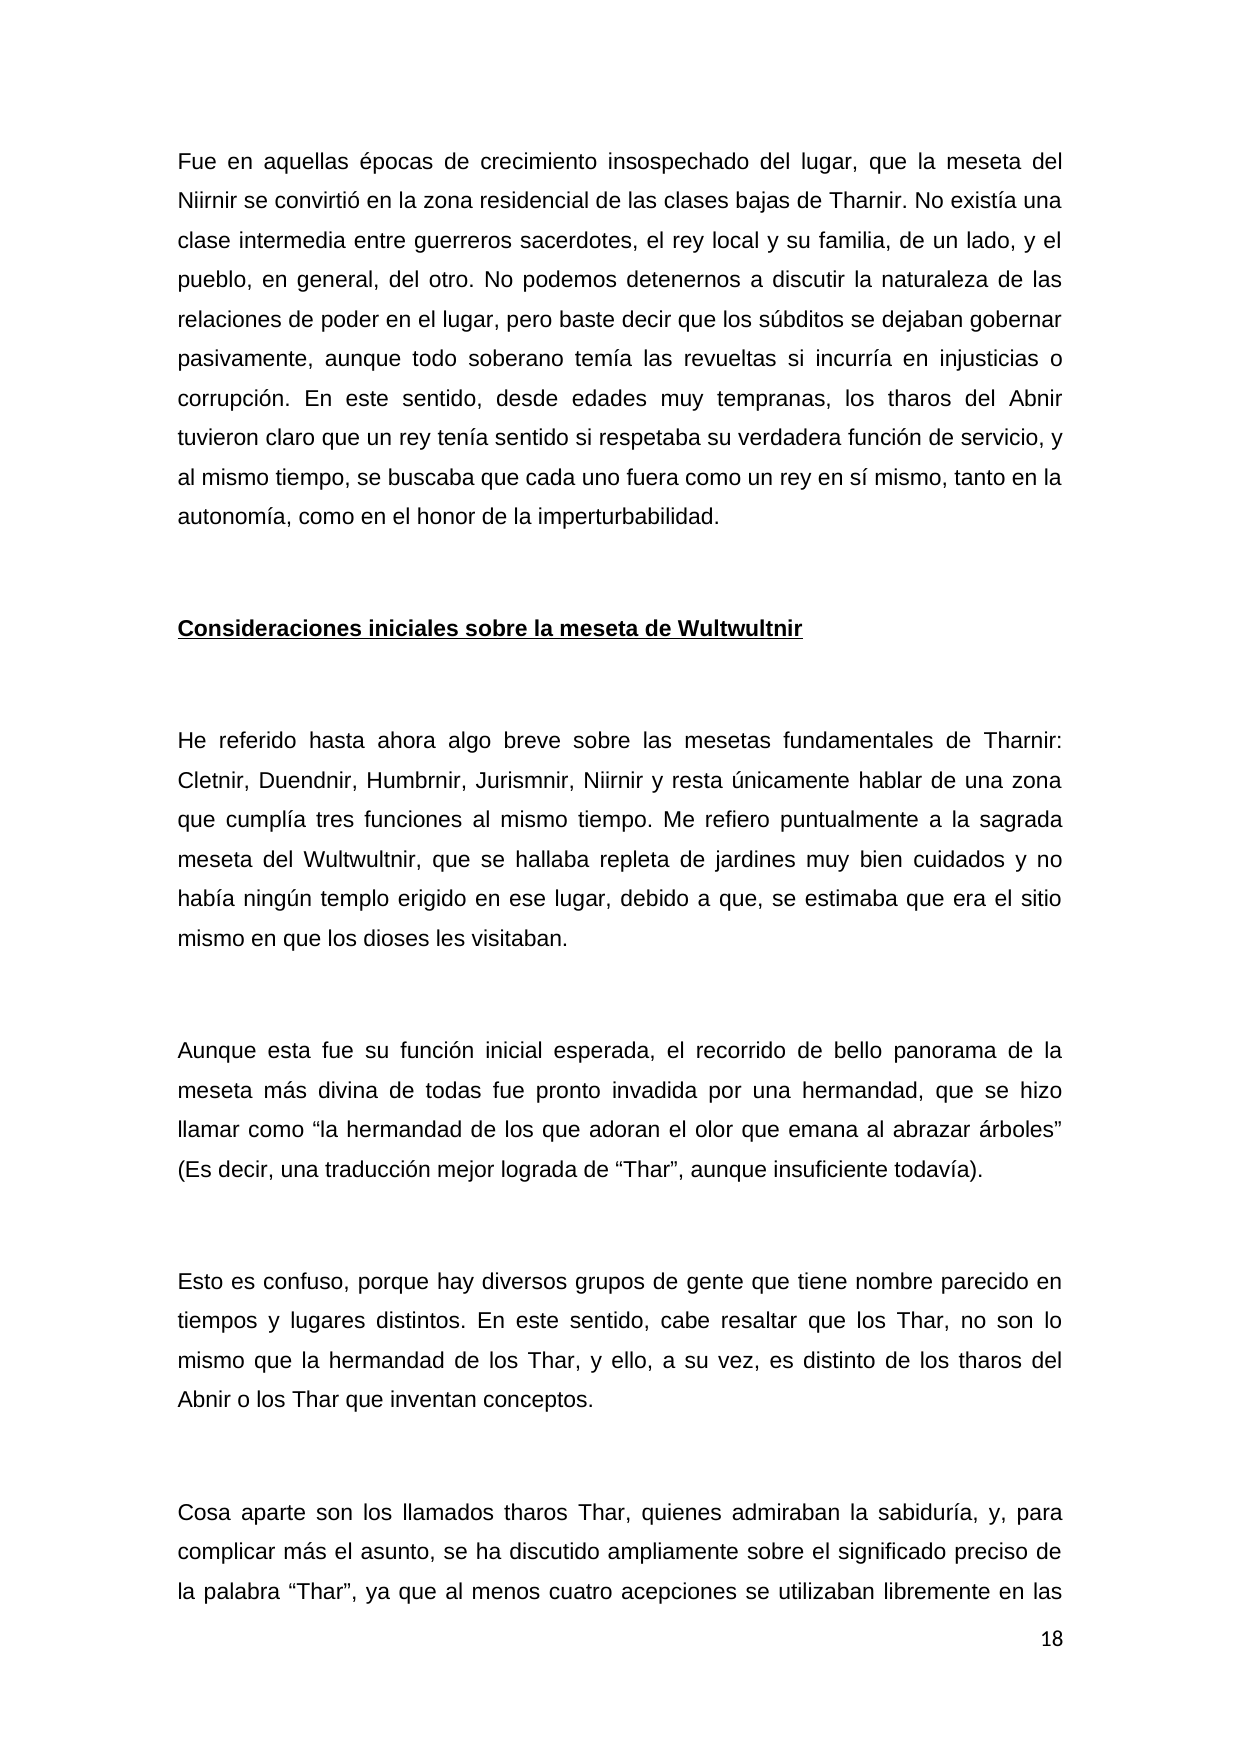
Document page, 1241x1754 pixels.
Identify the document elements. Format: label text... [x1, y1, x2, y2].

text He referido hasta ahora algo breve sobre las mesetas fundamentales de Tharnir: Cletnir, Duendnir, Humbrnir, Jurismnir, Niirnir y resta únicamente hablar de una zona que cumplía tres funciones al mismo tiempo. Me refiero puntualmente a la sagrada meseta del Wultwultnir, que se hallaba repleta de jardines muy bien cuidados y no había ningún templo erigido en ese lugar, debido a que, se estimaba que era el sitio mismo en que los dioses les visitaban. [177, 727, 1063, 951]
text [177, 1499, 1063, 1604]
text Fue en aquellas épocas de crecimiento insospechado del lugar, que la meseta del Niirnir se convirtió en la zona residencial de las clases bajas de Tharnir. No existía una clase intermedia entre guerreros sacerdotes, el rey local y su familia, de un lado, y el pueblo, en general, del otro. No podemos detenernos a discutir la naturaleza de las relaciones de poder en el lugar, pero baste decir que los súbditos se dejaban gobernar pasivamente, aunque todo soberano temía las revueltas si incurría en injusticias o corrupción. En este sentido, desde edades muy tempranas, los tharos del Abnir tuvieron claro que un rey tenía sentido si respetaba su verdadera función de servicio, y al mismo tiempo, se buscaba que cada uno fuera como un rey en sí mismo, tanto en la autonomía, como en el honor de la imperturbabilidad. [177, 148, 1063, 529]
text Consideraciones iniciales sobre la meseta de Wultwultnir [177, 615, 1063, 642]
text Esto es confuso, porque hay diversos grupos de gente que tiene nombre parecido en tiempos y lugares distintos. En este sentido, cabe resaltar que los Thar, no son lo mismo que la hermandad de los Thar, y ello, a su vez, es distinto de los tharos del Abnir o los Thar que inventan conceptos. [177, 1268, 1063, 1413]
text Aunque esta fue su función inicial esperada, el recorrido de bello panorama de la meseta más divina de todas fue pronto invadida por una hermandad, que se hizo llamar como “la hermandad de los que adoran el olor que emana al abrazar árboles” (Es decir, una traducción mejor lograda de “Thar”, aunque insuficiente todavía). [177, 1037, 1063, 1182]
